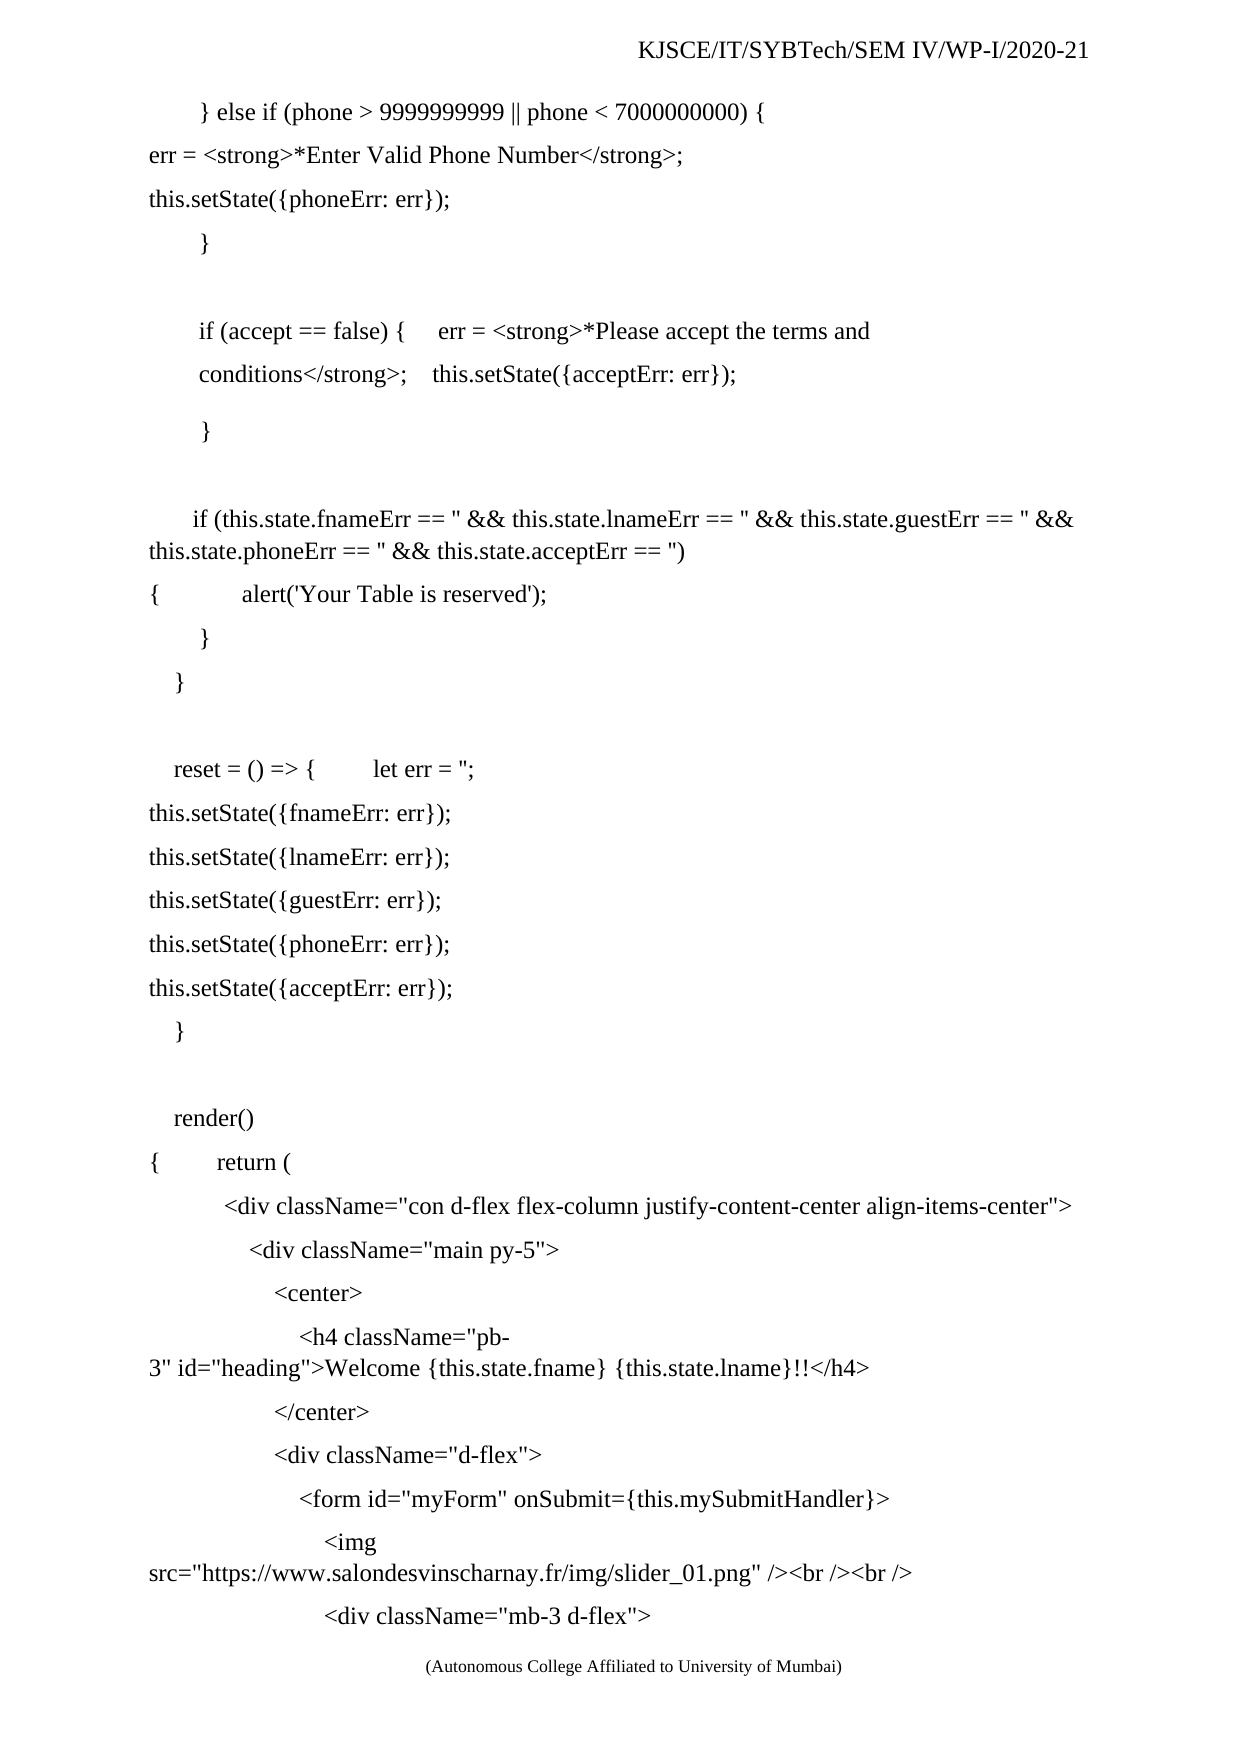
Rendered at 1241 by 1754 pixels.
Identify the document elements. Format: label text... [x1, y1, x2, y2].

text <div className="main py-5"> [148, 1235, 1114, 1264]
text } [148, 1016, 1114, 1045]
text 3" id="heading">Welcome {this.state.fname} {this.state.lname}!!</h4> [148, 1353, 1114, 1382]
text } [200, 416, 1114, 445]
text } [148, 623, 1114, 652]
text </center> [148, 1397, 1114, 1425]
text <div className="con d-flex flex-column justify-content-center align-items-center"> [148, 1191, 1114, 1220]
text if (this.state.fnameErr == '' && this.state.lnameErr == '' && this.state.guestErr == '' && [148, 504, 1114, 533]
text this.state.phoneErr == '' && this.state.acceptErr == '') { alert('Your Table is reserved'); [148, 536, 821, 608]
text <div className="mb-3 d-flex"> [148, 1601, 1114, 1630]
text if (accept == false) { err = <strong>*Please accept the terms and conditions</strong>; this.setState({acceptErr: err}); [148, 316, 873, 388]
text render() { return ( [148, 1103, 340, 1176]
text } [148, 228, 1114, 257]
text <form id="myForm" onSubmit={this.mySubmitHandler}> [148, 1484, 1114, 1512]
text } [148, 667, 1114, 696]
text <div className="d-flex"> [148, 1440, 1114, 1469]
text reset = () => { let err = ''; this.setState({fnameErr: err}); this.setState({lnameErr: err}); this.setState({guestErr: err}); this.setState({phoneErr: err}); this.setState({acceptErr: err}); [148, 754, 505, 1001]
text <center> [148, 1278, 1114, 1307]
text <h4 className="pb- [148, 1322, 1114, 1351]
text } else if (phone > 9999999999 || phone < 7000000000) { err = <strong>*Enter Valid Phone Number</strong>; this.setState({phoneErr: err}); [148, 97, 802, 213]
text <img src="https://www.salondesvinscharnay.fr/img/slider_01.png" /><br /><br /> [148, 1527, 1006, 1586]
